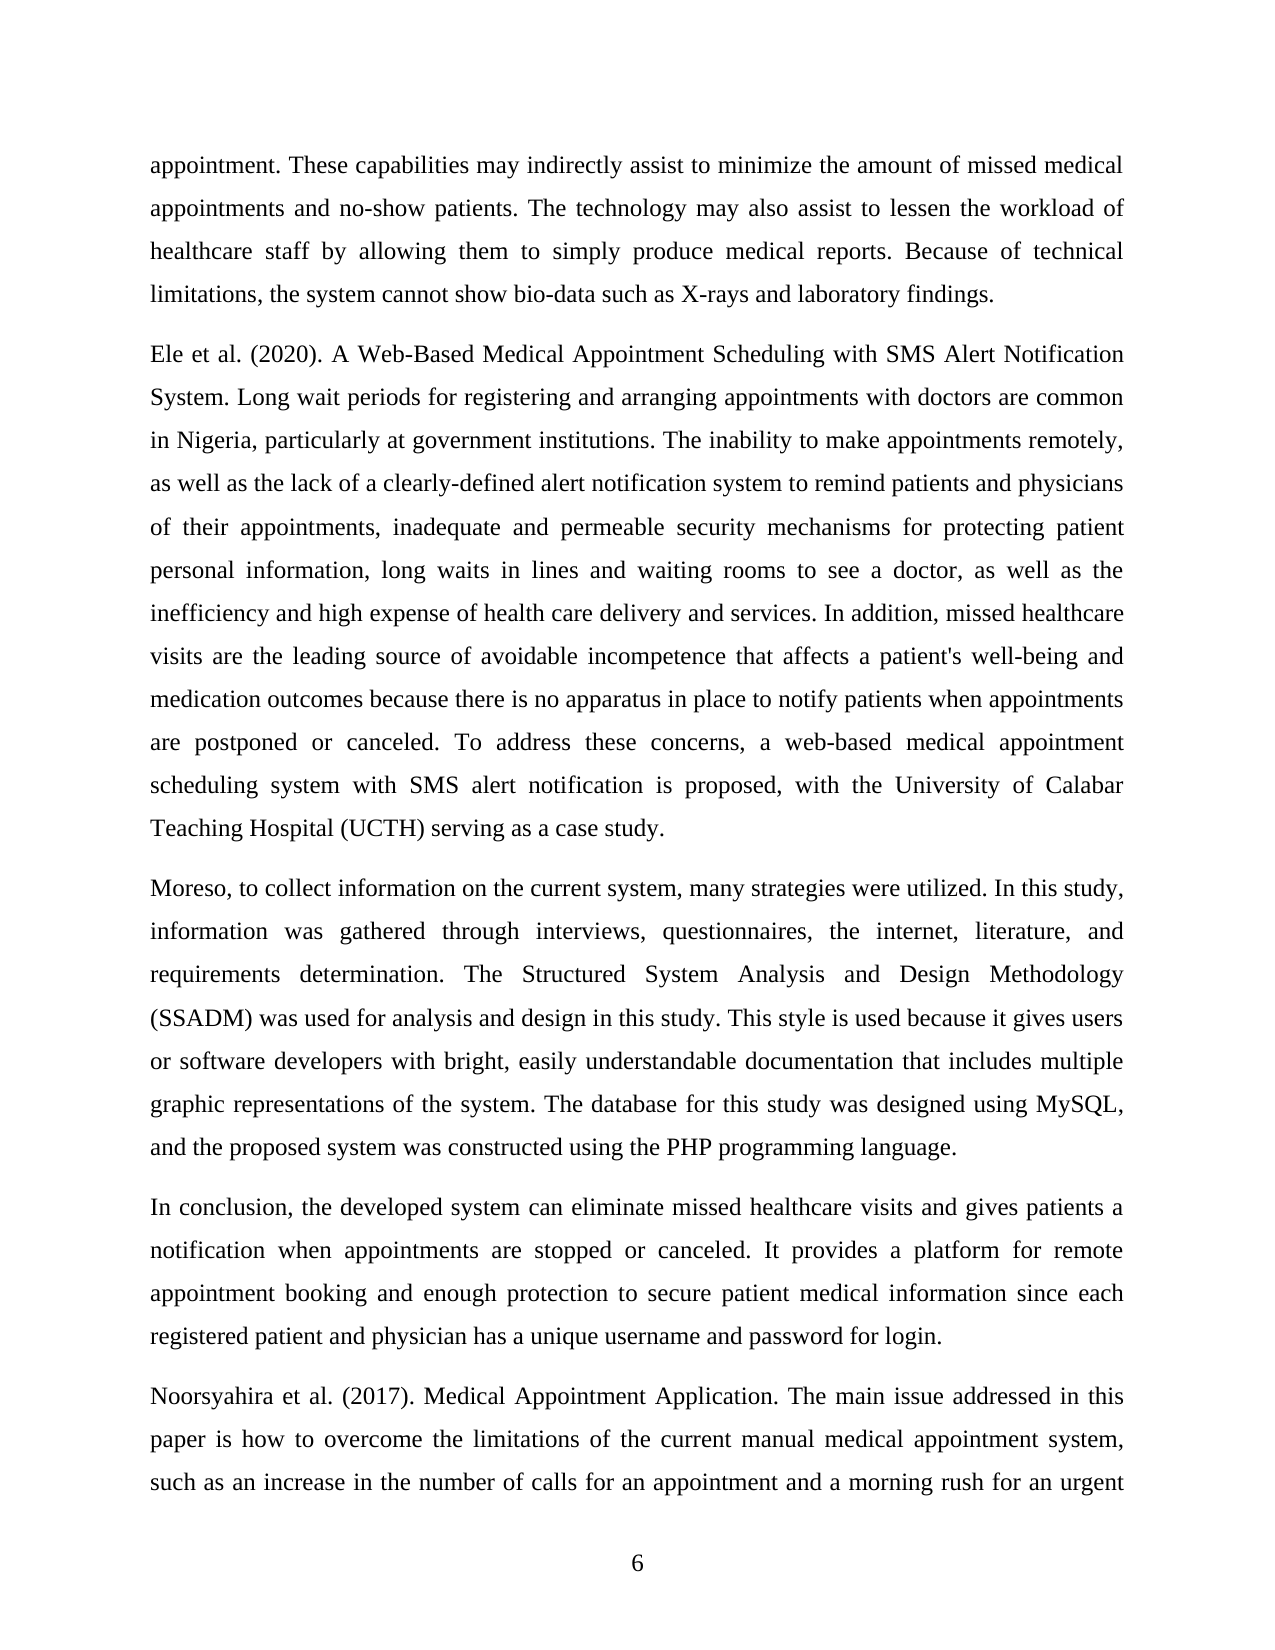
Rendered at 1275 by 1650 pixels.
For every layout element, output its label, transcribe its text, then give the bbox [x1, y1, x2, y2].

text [150, 1381, 1125, 1496]
text In conclusion, the developed system can eliminate missed healthcare visits and gives patients a notification when appointments are stopped or canceled. It provides a platform for remote appointment booking and enough protection to secure patient medical information since each registered patient and physician has a unique username and password for login. [150, 1192, 1125, 1350]
text Moreso, to collect information on the current system, many strategies were utilized. In this study, information was gathered through interviews, questionnaires, the internet, literature, and requirements determination. The Structured System Analysis and Design Methodology (SSADM) was used for analysis and design in this study. This style is used because it gives users or software developers with bright, easily understandable documentation that includes multiple graphic representations of the system. The database for this study was designed using MySQL, and the proposed system was constructed using the PHP programming language. [150, 873, 1125, 1161]
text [150, 150, 1125, 308]
text Ele et al. (2020). A Web-Based Medical Appointment Scheduling with SMS Alert Notification System. Long wait periods for registering and arranging appointments with doctors are common in Nigeria, particularly at government institutions. The inability to make appointments remotely, as well as the lack of a clearly-defined alert notification system to remind patients and physicians of their appointments, inadequate and permeable security mechanisms for protecting patient personal information, long waits in lines and waiting rooms to see a doctor, as well as the inefficiency and high expense of health care delivery and services. In addition, missed healthcare visits are the leading source of avoidable incompetence that affects a patient's well-being and medication outcomes because there is no apparatus in place to notify patients when appointments are postponed or canceled. To address these concerns, a web-based medical appointment scheduling system with SMS alert notification is proposed, with the University of Calabar Teaching Hospital (UCTH) serving as a case study. [150, 339, 1125, 842]
